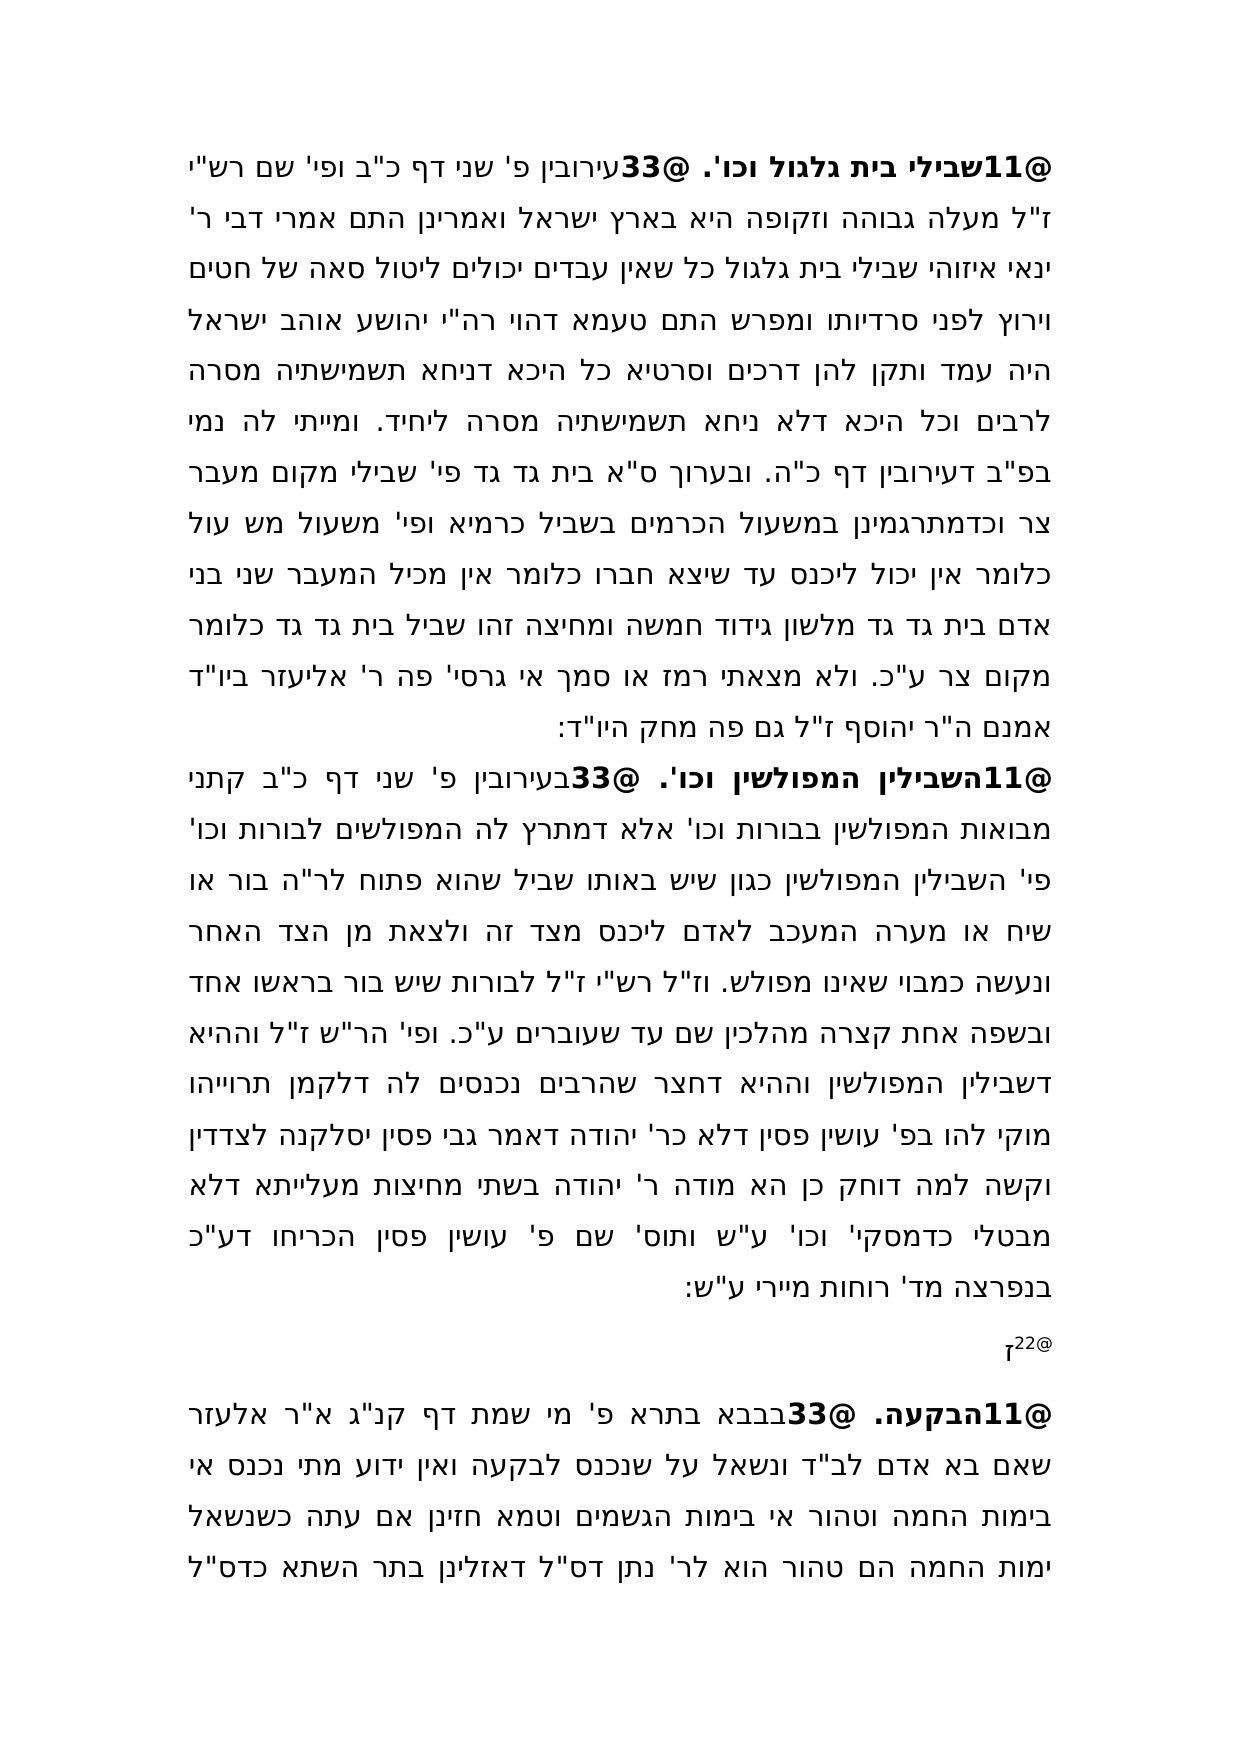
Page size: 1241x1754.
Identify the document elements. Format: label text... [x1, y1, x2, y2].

text @11השבילין המפולשין וכו'. @33בעירובין פ' שני דף כ"ב קתני מבואות המפולשין בבורות וכו' אלא דמתרץ לה המפולשים לבורות וכו' פי' השבילין המפולשין כגון שיש באותו שביל שהוא פתוח לר"ה בור או שיח או מערה המעכב לאדם ליכנס מצד זה ולצאת מן הצד האחר ונעשה כמבוי שאינו מפולש. וז"ל רש"י ז"ל לבורות שיש בור בראשו אחד ובשפה אחת קצרה מהלכין שם עד שעוברים ע"כ. ופי' הר"ש ז"ל וההיא דשבילין המפולשין וההיא דחצר שהרבים נכנסים לה דלקמן תרוייהו מוקי להו בפ' עושין פסין דלא כר' יהודה דאמר גבי פסין יסלקנה לצדדין וקשה למה דוחק כן הא מודה ר' יהודה בשתי מחיצות מעלייתא דלא מבטלי כדמסקי' וכו' ע"ש ותוס' שם פ' עושין פסין הכריחו דע"כ בנפרצה מד' רוחות מיירי ע"ש: [187, 761, 1053, 1304]
text @11שבילי בית גלגול וכו'. @33עירובין פ' שני דף כ"ב ופי' שם רש"י ז"ל מעלה גבוהה וזקופה היא בארץ ישראל ואמרינן התם אמרי דבי ר' ינאי איזוהי שבילי בית גלגול כל שאין עבדים יכולים ליטול סאה של חטים וירוץ לפני סרדיותו ומפרש התם טעמא דהוי רה"י יהושע אוהב ישראל היה עמד ותקן להן דרכים וסרטיא כל היכא דניחא תשמישתיה מסרה לרבים וכל היכא דלא ניחא תשמישתיה מסרה ליחיד. ומייתי לה נמי בפ"ב דעירובין דף כ"ה. ובערוך ס"א בית גד גד פי' שבילי מקום מעבר צר וכדמתרגמינן במשעול הכרמים בשביל כרמיא ופי' משעול מש עול כלומר אין יכול ליכנס עד שיצא חברו כלומר אין מכיל המעבר שני בני אדם בית גד גד מלשון גידוד חמשה ומחיצה זהו שביל בית גד גד כלומר מקום צר ע"כ. ולא מצאתי רמז או סמך אי גרסי' פה ר' אליעזר ביו"ד אמנם ה"ר יהוסף ז"ל גם פה מחק היו"ד: [187, 150, 1053, 744]
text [187, 1397, 1053, 1584]
subtitle @22ז [187, 1334, 1053, 1368]
